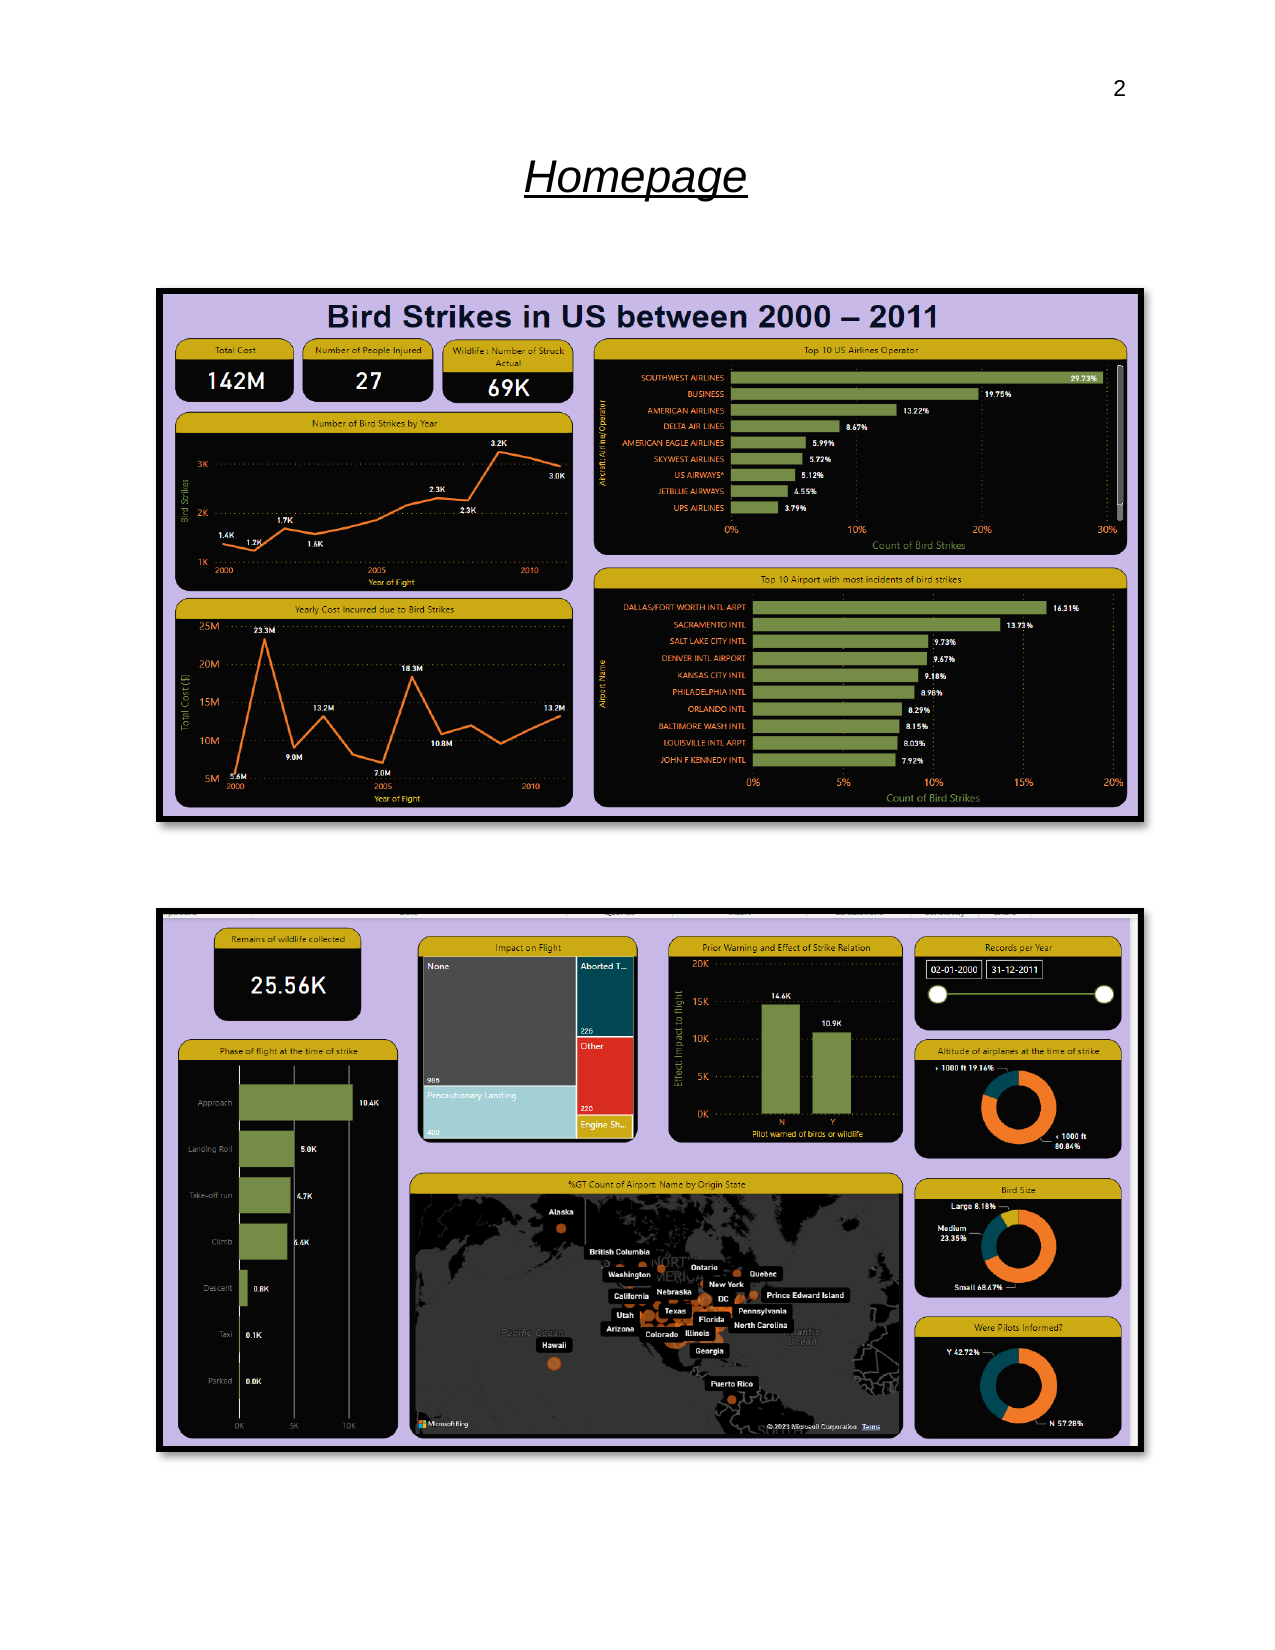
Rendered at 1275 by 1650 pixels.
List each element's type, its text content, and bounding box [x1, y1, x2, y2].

picture [163, 914, 1138, 1446]
text Homepage [150, 150, 1125, 203]
picture [163, 294, 1138, 816]
